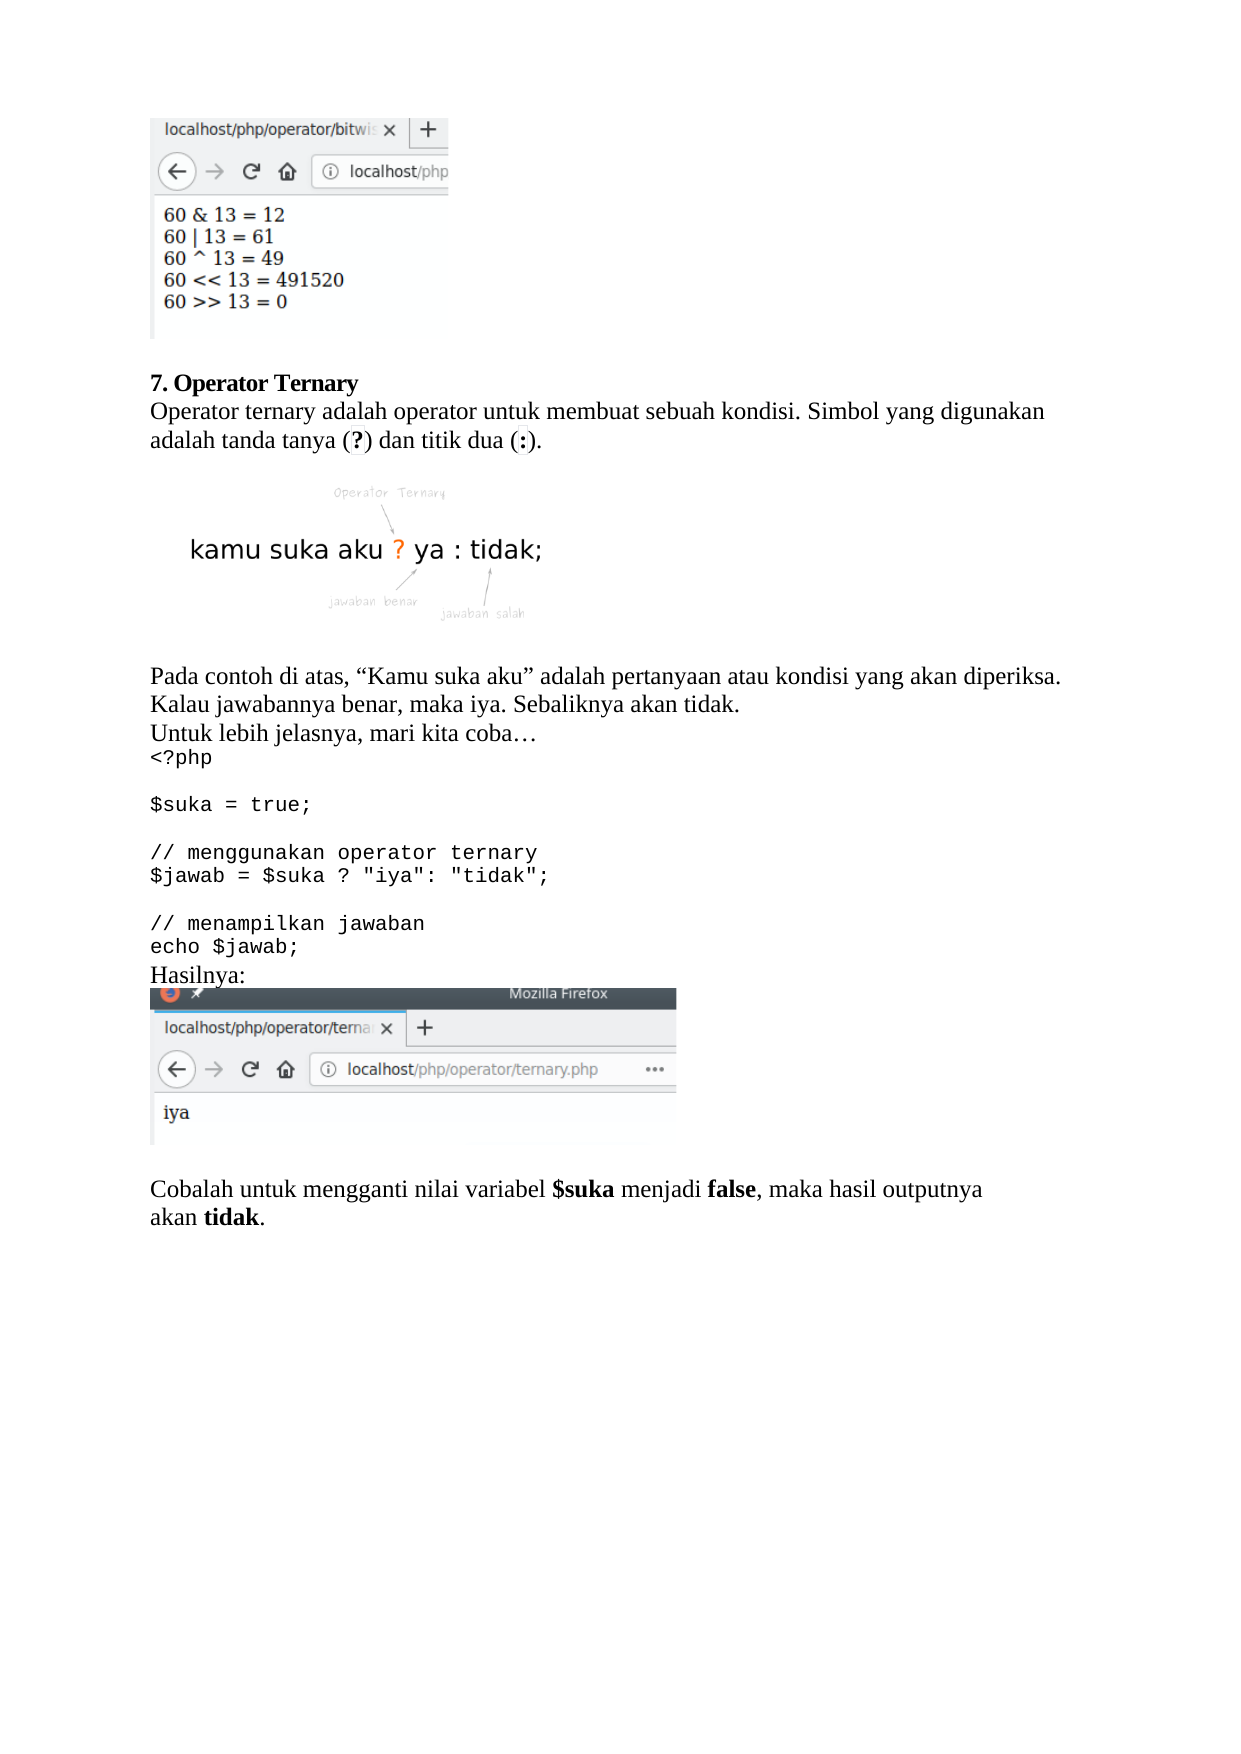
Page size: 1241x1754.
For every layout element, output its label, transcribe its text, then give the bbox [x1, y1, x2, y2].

text // menggunakan operator ternary [150, 842, 1090, 865]
text Untuk lebih jelasnya, mari kita coba… [150, 718, 1090, 747]
text $suka = true; [150, 794, 1090, 818]
text Operator ternary adalah operator untuk membuat sebuah kondisi. Simbol yang digunakan adalah tanda tanya (?) dan titik dua (:). [150, 396, 1090, 455]
text // menampilkan jawaban [150, 913, 1090, 936]
picture [150, 455, 587, 661]
text Hasilnya: [150, 960, 1090, 989]
text Kalau jawabannya benar, maka iya. Sebaliknya akan tidak. [150, 689, 1090, 718]
text $jawab = $suka ? "iya": "tidak"; [150, 865, 1090, 889]
subtitle 7. Operator Ternary [150, 368, 1090, 396]
text <?php [150, 747, 1090, 771]
text Cobalah untuk mengganti nilai variabel $suka menjadi false, maka hasil outputnya akan tidak. [150, 1174, 1090, 1231]
text echo $jawab; [150, 936, 1090, 960]
picture [150, 988, 677, 1145]
text Pada contoh di atas, “Kamu suka aku” adalah pertanyaan atau kondisi yang akan diperiksa. [150, 661, 1090, 689]
picture [150, 118, 449, 339]
